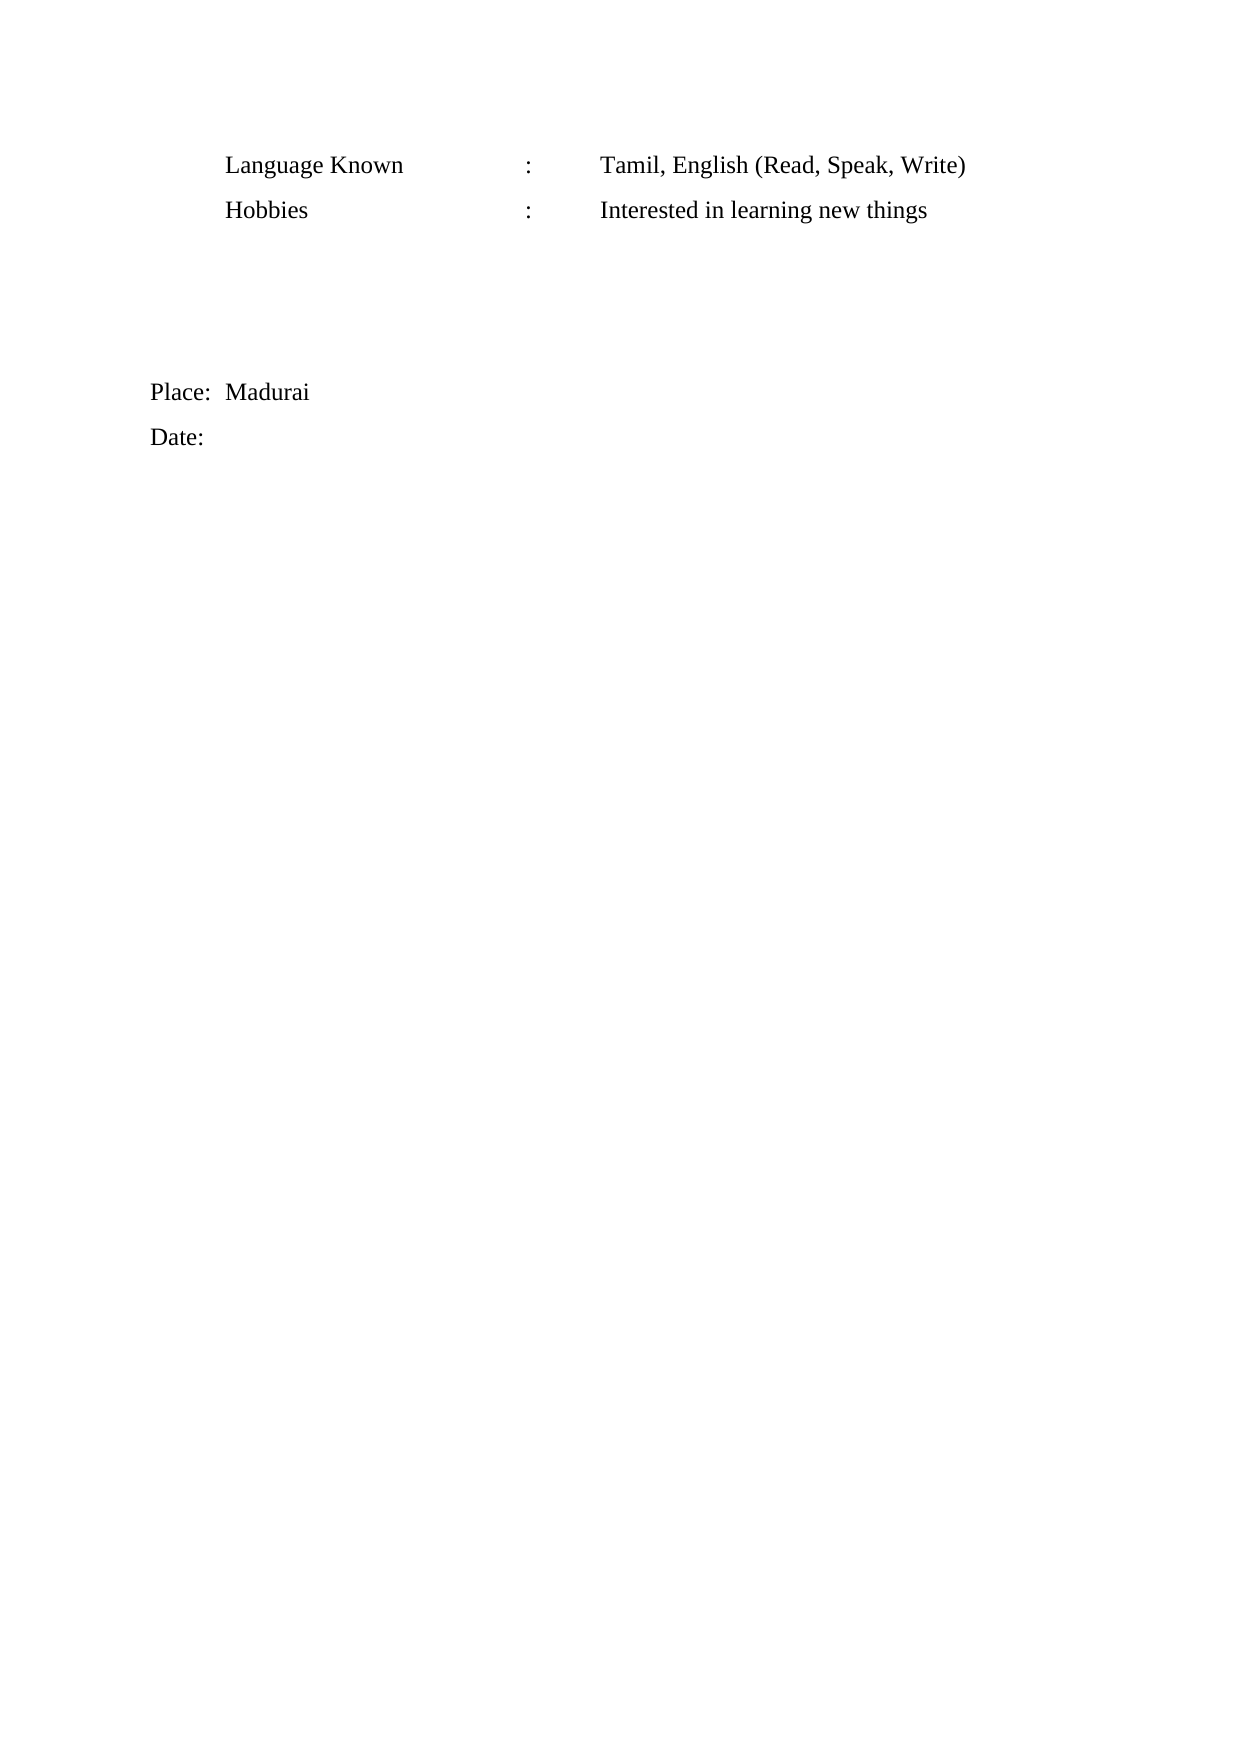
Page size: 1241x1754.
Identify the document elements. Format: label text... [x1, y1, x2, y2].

text Place: Madurai [150, 377, 1090, 406]
text Language Known : Tamil, English (Read, Speak, Write) [225, 150, 1090, 179]
text Date: [150, 422, 1090, 451]
text Hobbies : Interested in learning new things [150, 195, 1090, 224]
